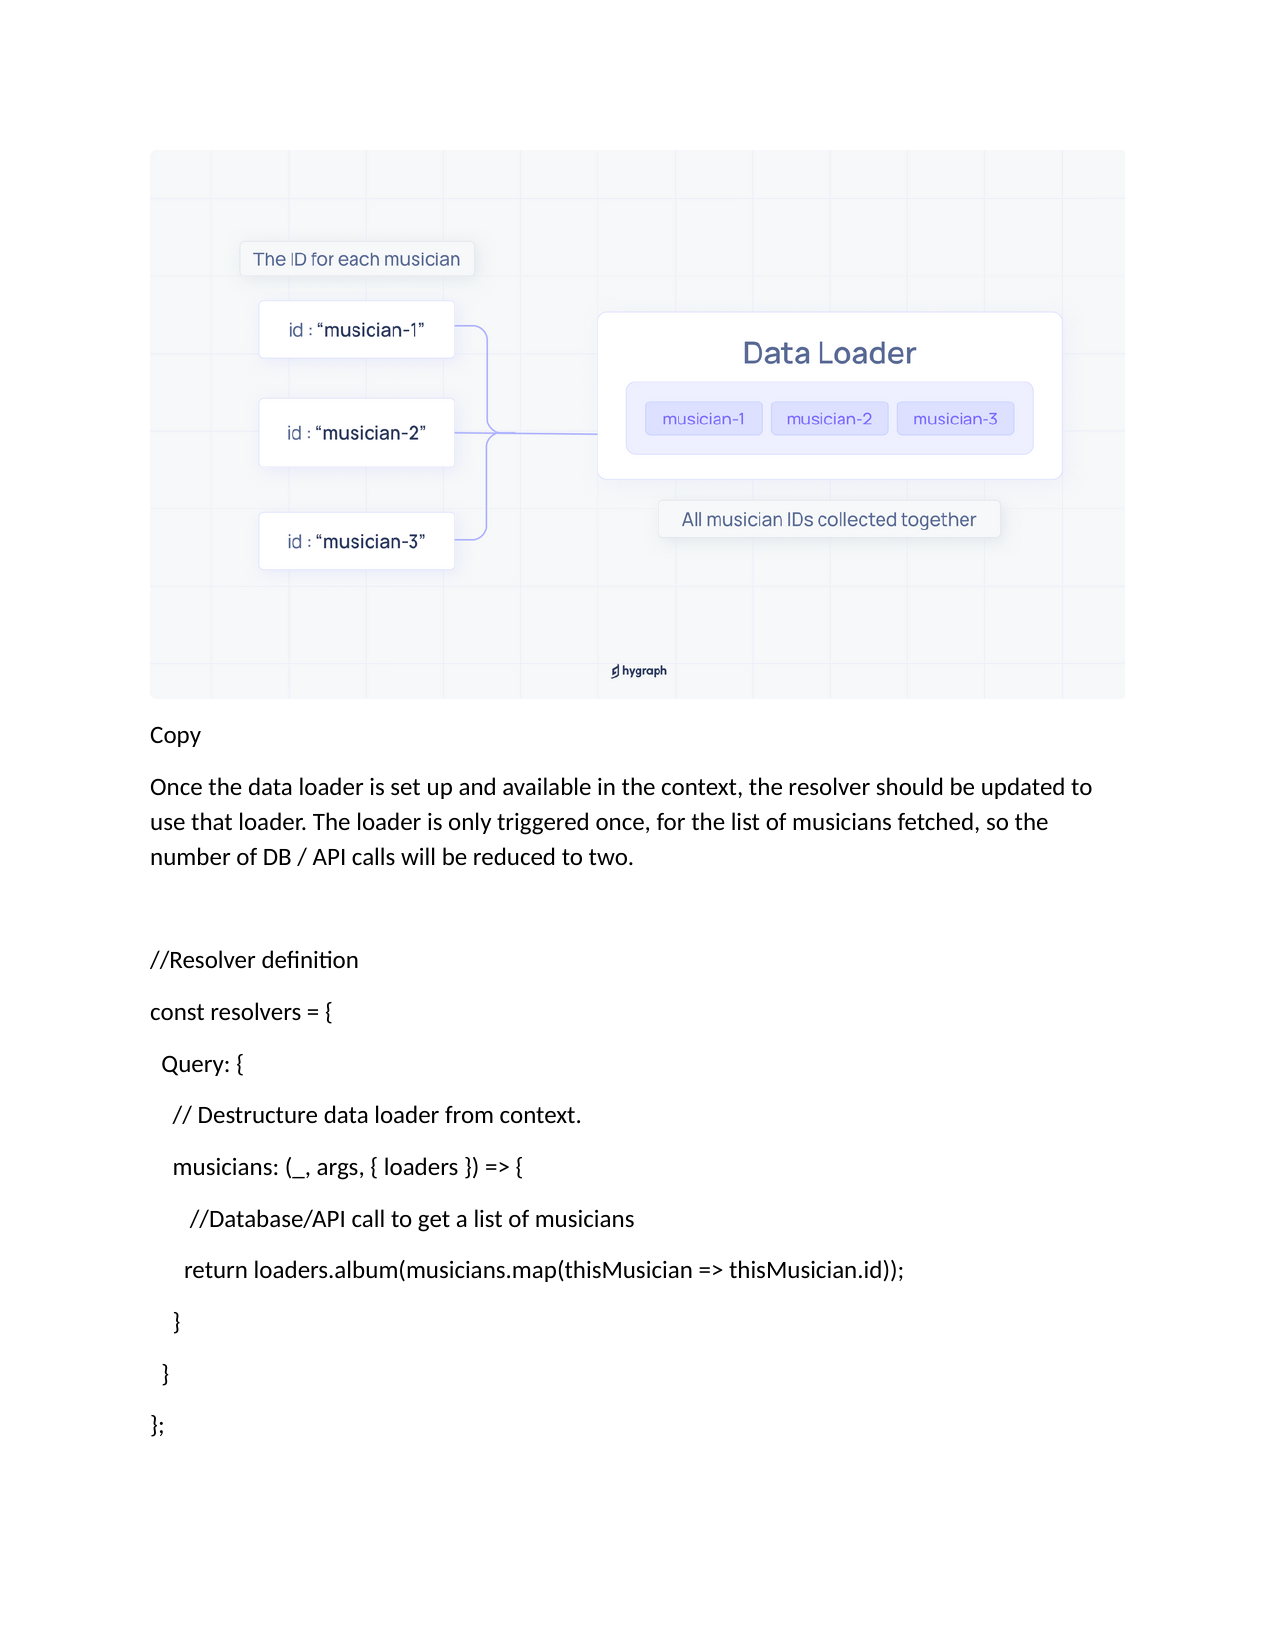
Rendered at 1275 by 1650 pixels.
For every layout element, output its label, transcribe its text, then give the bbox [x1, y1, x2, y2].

text } [150, 1306, 1125, 1337]
text //Resolver definition [150, 944, 1125, 975]
picture [150, 150, 1125, 699]
text //Database/API call to get a list of musicians [150, 1203, 1125, 1233]
text // Destructure data loader from context. [150, 1099, 1125, 1130]
text Copy [150, 719, 1125, 750]
text return loaders.album(musicians.map(thisMusician => thisMusician.id)); [150, 1254, 1125, 1285]
text const resolvers = { [150, 996, 1125, 1027]
text Once the data loader is set up and available in the context, the resolver should be updated to use that loader. The loader is only triggered once, for the list of musicians fetched, so the number of DB / API calls will be reduced to two. [150, 771, 1125, 872]
text Query: { [150, 1048, 1125, 1078]
text musicians: (_, args, { loaders }) => { [150, 1151, 1125, 1182]
text }; [150, 1409, 1125, 1440]
text } [150, 1358, 1125, 1388]
